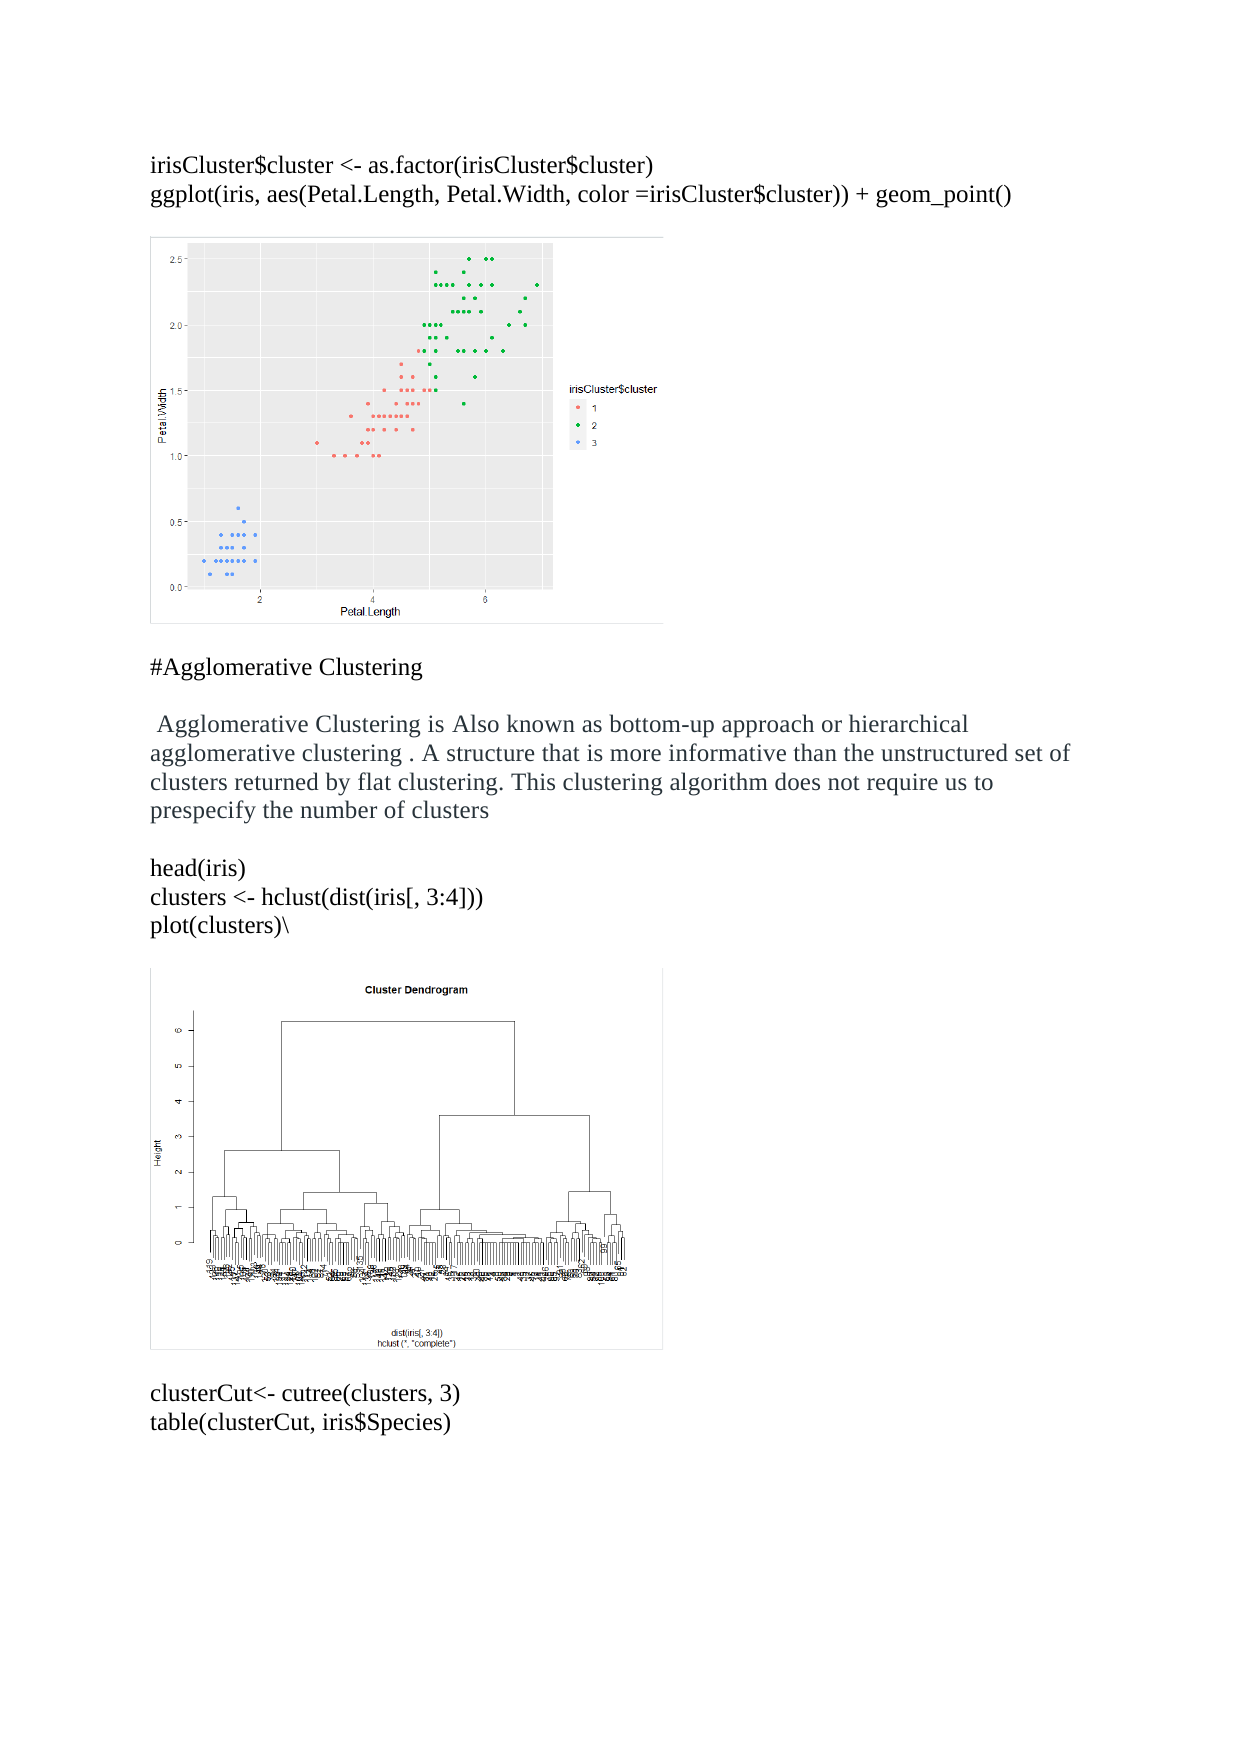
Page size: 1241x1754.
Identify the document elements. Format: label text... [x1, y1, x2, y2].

text #Agglomerative Clustering [150, 652, 1090, 681]
text ggplot(iris, aes(Petal.Length, Petal.Width, color =irisCluster$cluster)) + geom_point() [150, 179, 1090, 207]
text clusterCut<- cutree(clusters, 3) [150, 1378, 1090, 1407]
picture [150, 968, 664, 1350]
text head(iris) [150, 853, 1090, 882]
text Agglomerative Clustering is Also known as bottom-up approach or hierarchical agglomerative clustering . A structure that is more informative than the unstructured set of clusters returned by flat clustering. This clustering algorithm does not require us to prespecify the number of clusters [490, 709, 1090, 824]
text clusters <- hclust(dist(iris[, 3:4])) [150, 882, 1090, 911]
text plot(clusters)\ [150, 911, 1090, 939]
picture [150, 236, 664, 624]
text irisCluster$cluster <- as.factor(irisCluster$cluster) [150, 150, 1090, 179]
text table(clusterCut, iris$Species) [150, 1407, 1090, 1435]
